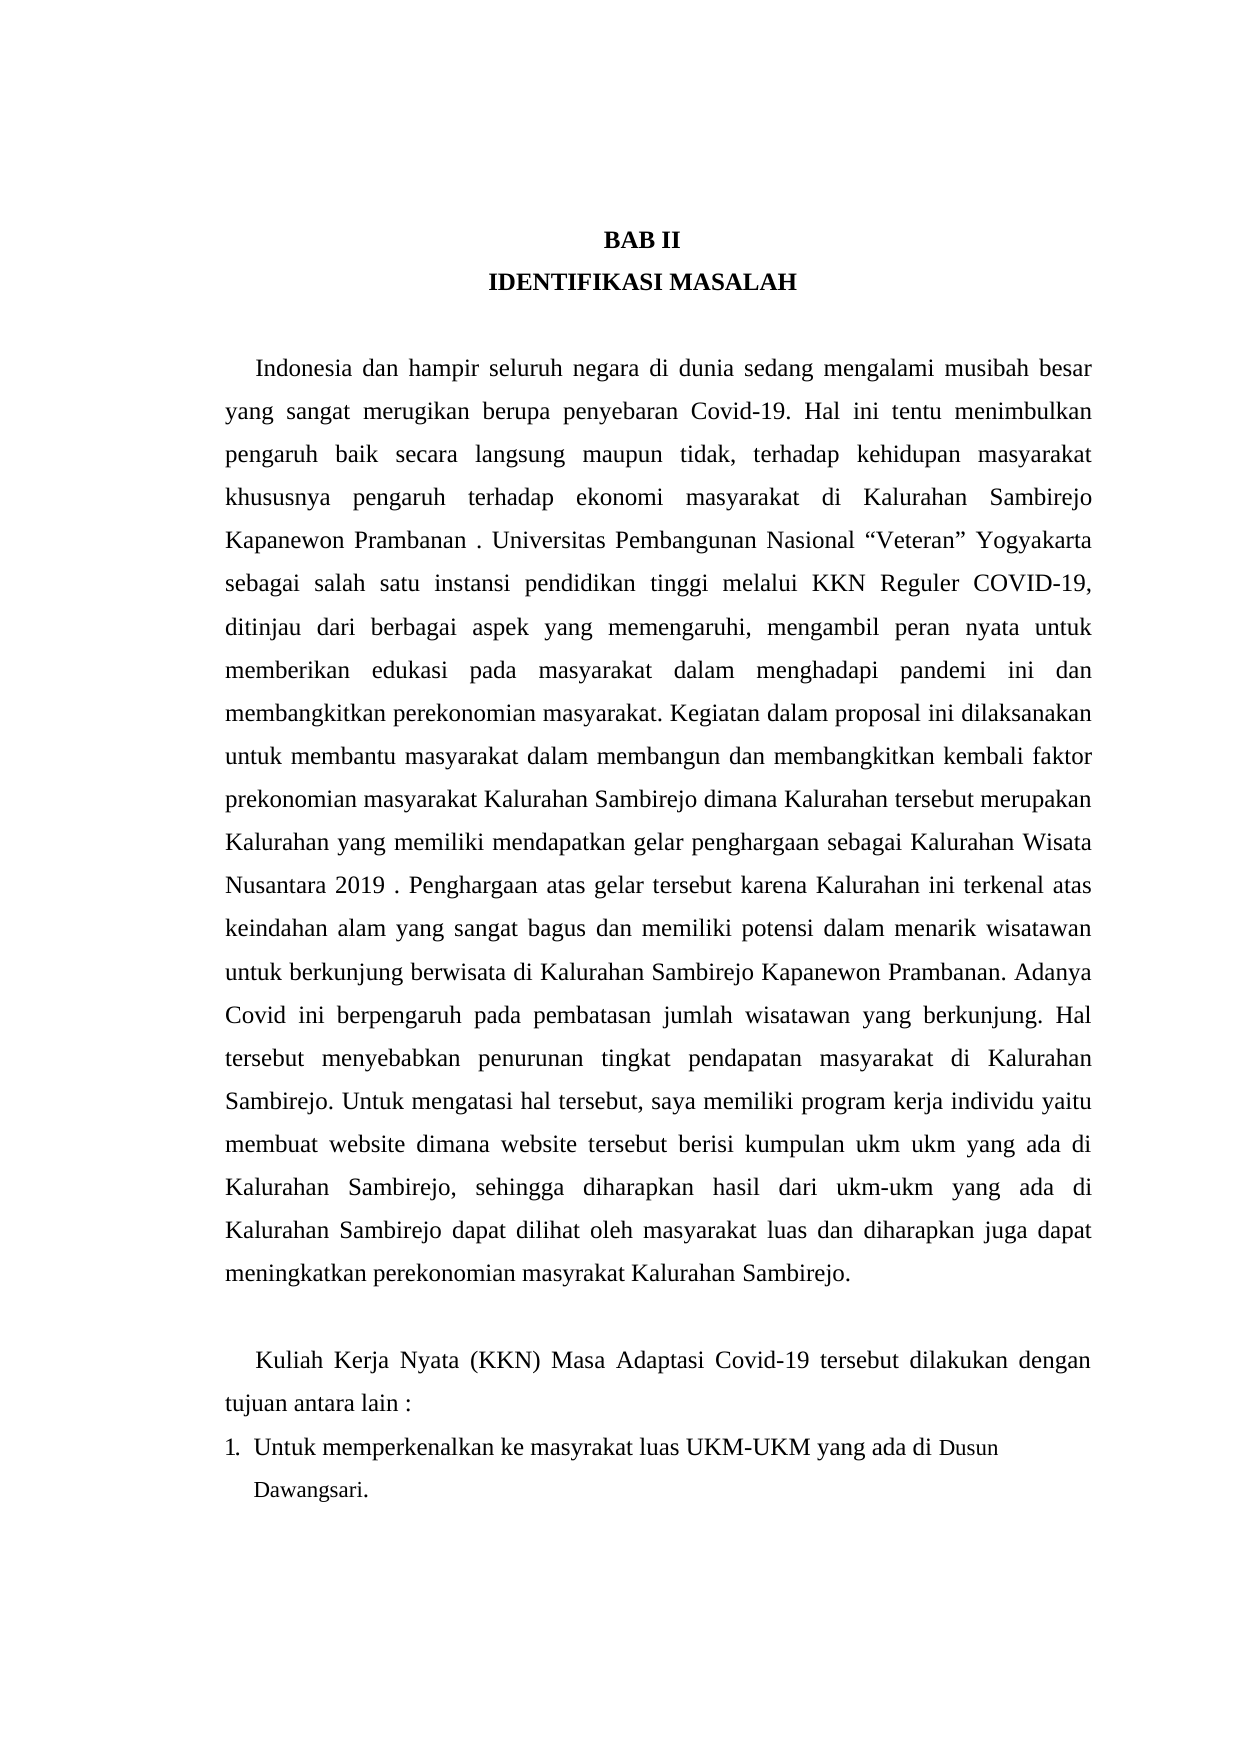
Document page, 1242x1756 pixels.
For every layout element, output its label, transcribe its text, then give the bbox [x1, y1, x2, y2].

text Kuliah Kerja Nyata (KKN) Masa Adaptasi Covid-19 tersebut dilakukan dengan tujuan antara lain : [225, 1345, 1092, 1417]
list Untuk memperkenalkan ke masyrakat luas UKM-UKM yang ada di Dusun Dawangsari. [224, 1432, 1000, 1503]
subtitle BAB II IDENTIFIKASI MASALAH [488, 225, 799, 296]
text Indonesia dan hampir seluruh negara di dunia sedang mengalami musibah besar yang sangat merugikan berupa penyebaran Covid-19. Hal ini tentu menimbulkan pengaruh baik secara langsung maupun tidak, terhadap kehidupan masyarakat khususnya pengaruh terhadap ekonomi masyarakat di Kalurahan Sambirejo Kapanewon Prambanan . Universitas Pembangunan Nasional “Veteran” Yogyakarta sebagai salah satu instansi pendidikan tinggi melalui KKN Reguler COVID-19, ditinjau dari berbagai aspek yang memengaruhi, mengambil peran nyata untuk memberikan edukasi pada masyarakat dalam menghadapi pandemi ini dan membangkitkan perekonomian masyarakat. Kegiatan dalam proposal ini dilaksanakan untuk membantu masyarakat dalam membangun dan membangkitkan kembali faktor prekonomian masyarakat Kalurahan Sambirejo dimana Kalurahan tersebut merupakan Kalurahan yang memiliki mendapatkan gelar penghargaan sebagai Kalurahan Wisata Nusantara 2019 . Penghargaan atas gelar tersebut karena Kalurahan ini terkenal atas keindahan alam yang sangat bagus dan memiliki potensi dalam menarik wisatawan untuk berkunjung berwisata di Kalurahan Sambirejo Kapanewon Prambanan. Adanya Covid ini berpengaruh pada pembatasan jumlah wisatawan yang berkunjung. Hal tersebut menyebabkan penurunan tingkat pendapatan masyarakat di Kalurahan Sambirejo. Untuk mengatasi hal tersebut, saya memiliki program kerja individu yaitu membuat website dimana website tersebut berisi kumpulan ukm ukm yang ada di Kalurahan Sambirejo, sehingga diharapkan hasil dari ukm-ukm yang ada di Kalurahan Sambirejo dapat dilihat oleh masyarakat luas dan diharapkan juga dapat meningkatkan perekonomian masyrakat Kalurahan Sambirejo. [225, 353, 1093, 1287]
